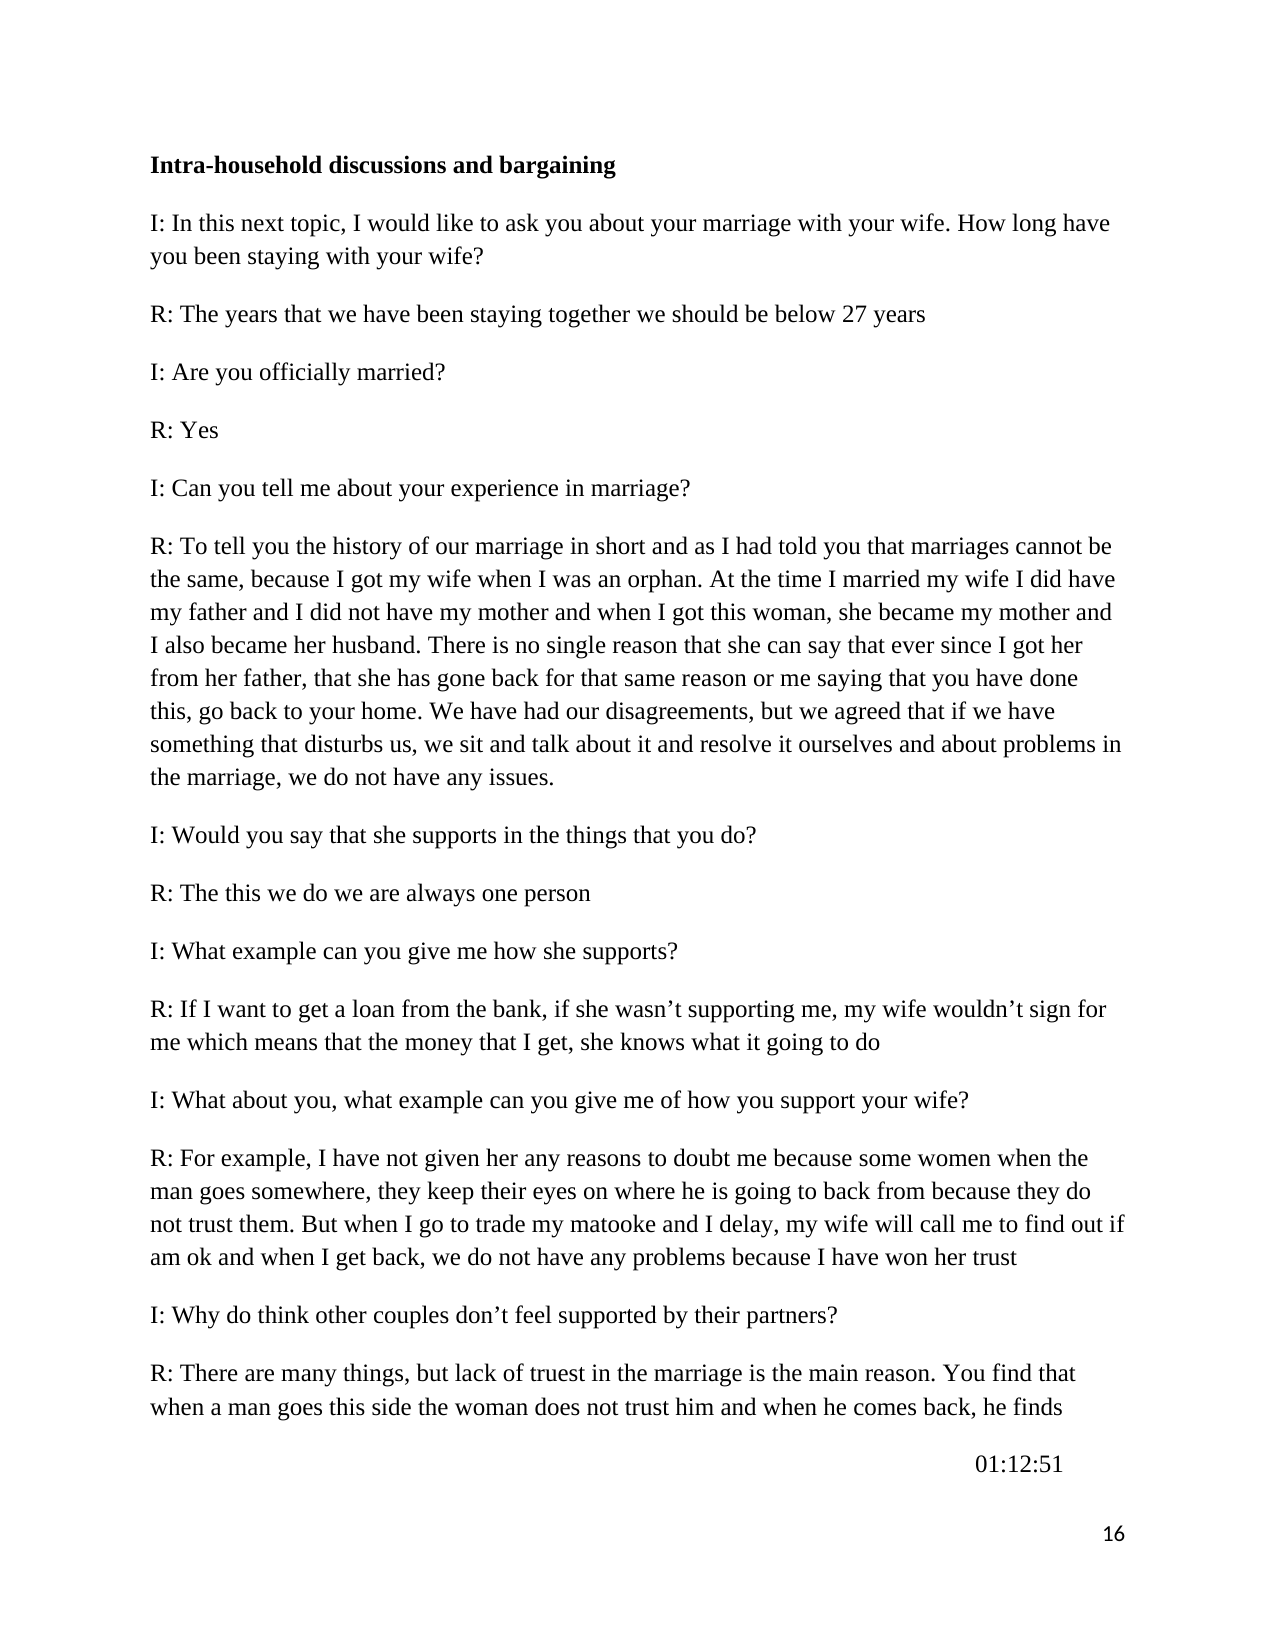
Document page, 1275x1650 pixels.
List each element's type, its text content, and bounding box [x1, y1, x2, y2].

text I: Would you say that she supports in the things that you do? [150, 820, 1125, 849]
text 01:12:51 [975, 1449, 1125, 1478]
text I: What example can you give me how she supports? [150, 936, 1125, 965]
text R: To tell you the history of our marriage in short and as I had told you that marriages cannot be the same, because I got my wife when I was an orphan. At the time I married my wife I did have my father and I did not have my mother and when I got this woman, she became my mother and I also became her husband. There is no single reason that she can say that ever since I got her from her father, that she has gone back for that same reason or me saying that you have done this, go back to your home. We have had our disagreements, but we agreed that if we have something that disturbs us, we sit and talk about it and resolve it ourselves and about problems in the marriage, we do not have any issues. [150, 531, 1125, 791]
text R: The this we do we are always one person [150, 878, 1125, 907]
text I: In this next topic, I would like to ask you about your marriage with your wife. How long have you been staying with your wife? [150, 208, 1125, 270]
text R: The years that we have been staying together we should be below 27 years [150, 299, 1125, 328]
text Intra-household discussions and bargaining [150, 150, 1125, 179]
text I: Can you tell me about your experience in marriage? [150, 473, 1125, 502]
text R: If I want to get a loan from the bank, if she wasn’t supporting me, my wife wouldn’t sign for me which means that the money that I get, she knows what it going to do [150, 994, 1125, 1056]
text R: There are many things, but lack of truest in the marriage is the main reason. You find that when a man goes this side the woman does not trust him and when he comes back, he finds [150, 1358, 1125, 1420]
text R: For example, I have not given her any reasons to doubt me because some women when the man goes somewhere, they keep their eyes on where he is going to back from because they do not trust them. But when I go to trade my matooke and I delay, my wife will call me to find out if am ok and when I get back, we do not have any problems because I have won her trust [150, 1143, 1125, 1271]
text I: Why do think other couples don’t feel supported by their partners? [150, 1301, 1125, 1329]
text I: What about you, what example can you give me of how you support your wife? [150, 1085, 1125, 1114]
text R: Yes [150, 415, 1125, 444]
text I: Are you officially married? [150, 357, 1125, 386]
